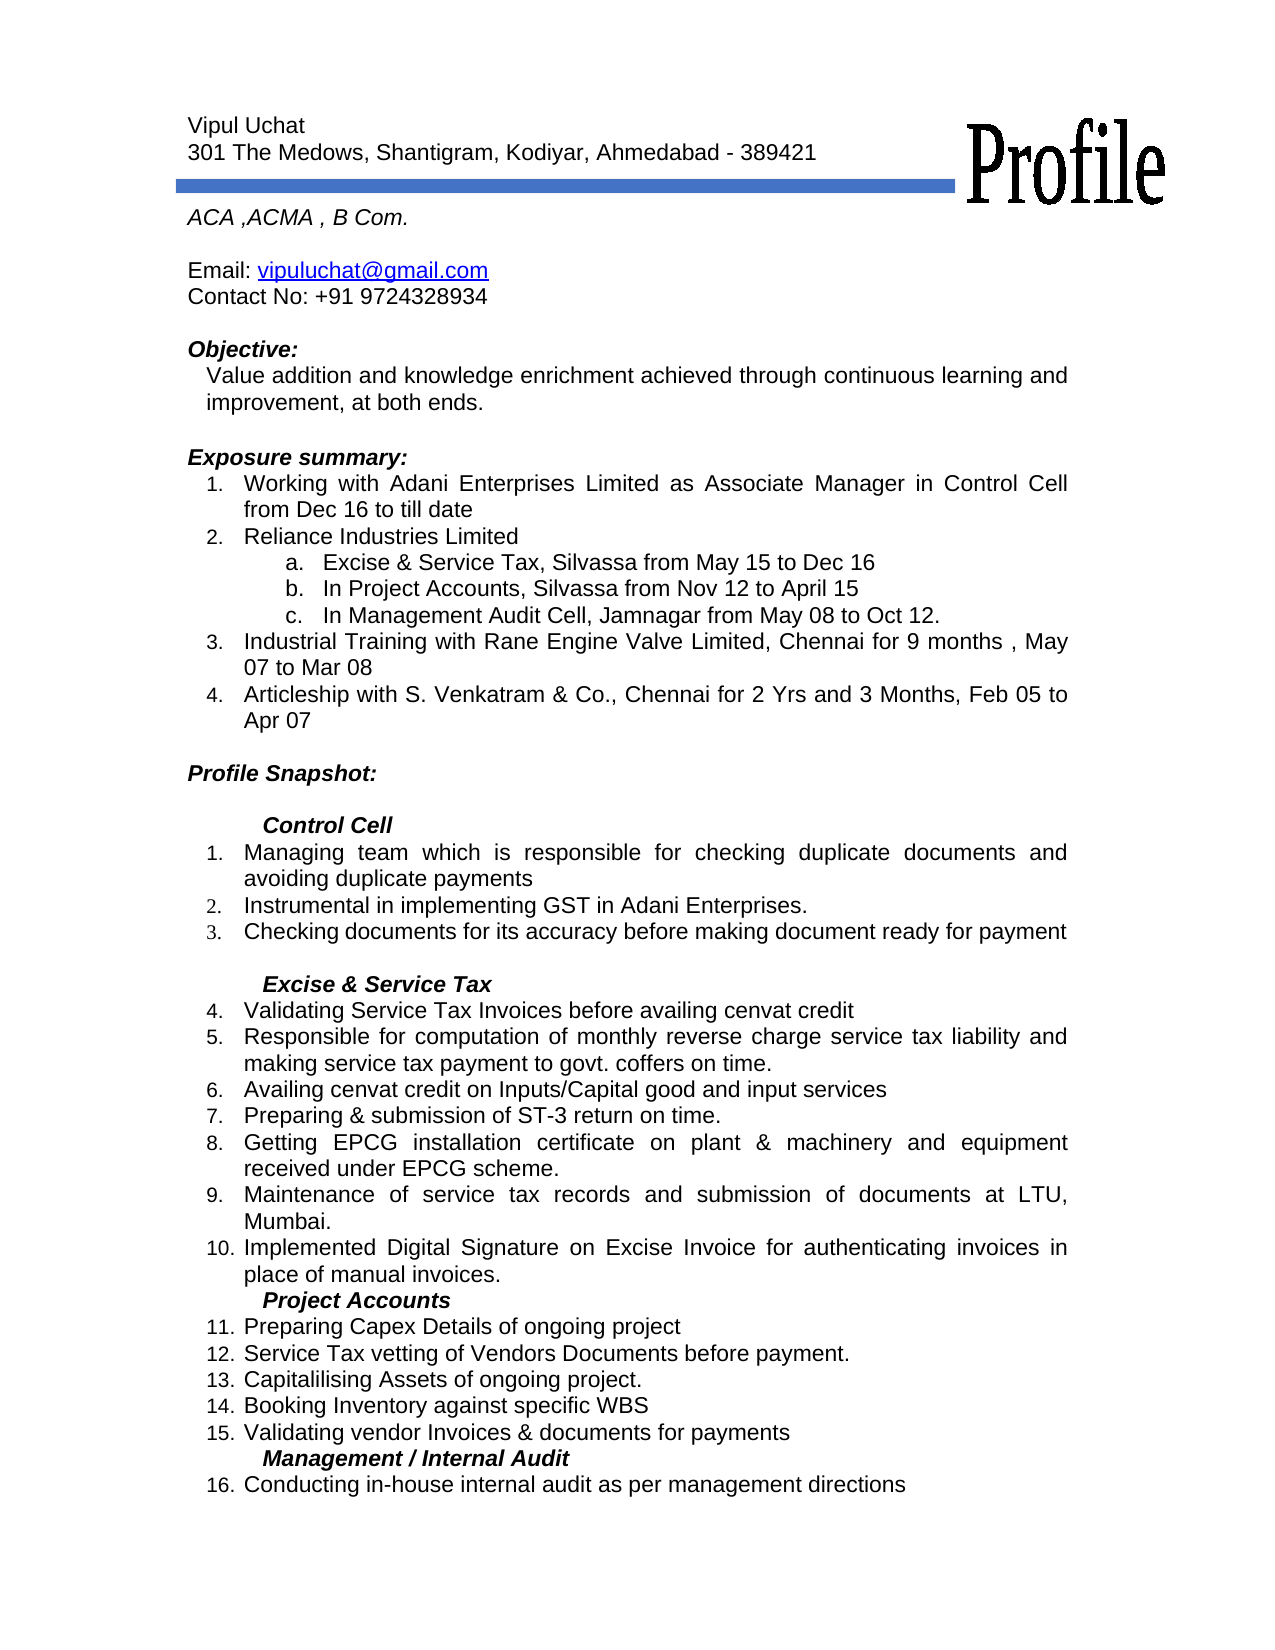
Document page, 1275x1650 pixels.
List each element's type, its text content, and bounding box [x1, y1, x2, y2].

list Industrial Training with Rane Engine Valve Limited, Chennai for 9 months , May 07 to Mar 08 [206, 628, 1069, 681]
text Contact No: +91 9724328934 [187, 283, 1069, 309]
list Capitalilising Assets of ongoing project. [206, 1366, 1069, 1392]
text Profile Snapshot: [187, 760, 1069, 786]
list Excise & Service Tax, Silvassa from May 15 to Dec 16 [285, 549, 1069, 575]
text Email: vipuluchat@gmail.com [187, 257, 1069, 283]
text Objective: [187, 336, 1069, 362]
list Checking documents for its accuracy before making document ready for payment [206, 918, 1069, 944]
text Value addition and knowledge enrichment achieved through continuous learning and improvement, at both ends. [206, 362, 1069, 415]
text Project Accounts [187, 1287, 1069, 1313]
list Reliance Industries Limited [206, 523, 1069, 549]
list Articleship with S. Venkatram & Co., Chennai for 2 Yrs and 3 Months, Feb 05 to Apr 07 [206, 681, 1069, 733]
list Instrumental in implementing GST in Adani Enterprises. [206, 892, 1069, 918]
list Managing team which is responsible for checking duplicate documents and avoiding duplicate payments [206, 839, 1069, 892]
text Control Cell [187, 812, 1069, 839]
list Availing cenvat credit on Inputs/Capital good and input services [206, 1076, 1069, 1102]
list Validating vendor Invoices & documents for payments [206, 1419, 1069, 1445]
text Management / Internal Audit [262, 1445, 1069, 1471]
list Conducting in-house internal audit as per management directions [206, 1471, 1069, 1498]
subtitle Vipul Uchat [187, 112, 1069, 139]
list Getting EPCG installation certificate on plant & machinery and equipment received under EPCG scheme. [206, 1129, 1069, 1181]
list Booking Inventory against specific WBS [206, 1392, 1069, 1419]
list In Project Accounts, Silvassa from Nov 12 to April 15 [285, 575, 1069, 602]
text Excise & Service Tax [187, 971, 1069, 997]
list Maintenance of service tax records and submission of documents at LTU, Mumbai. [206, 1181, 1069, 1234]
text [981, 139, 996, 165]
list Service Tax vetting of Vendors Documents before payment. [206, 1339, 1069, 1366]
list Implemented Digital Signature on Excise Invoice for authenticating invoices in place of manual invoices. [206, 1234, 1069, 1287]
list Validating Service Tax Invoices before availing cenvat credit [206, 997, 1069, 1023]
text 301 The Medows, Shantigram, Kodiyar, Ahmedabad - 389421 [187, 139, 973, 165]
list Responsible for computation of monthly reverse charge service tax liability and making service tax payment to govt. coffers on time. [206, 1023, 1069, 1076]
subtitle ACA ,ACMA , B Com. [187, 204, 1069, 230]
list Preparing Capex Details of ongoing project [206, 1313, 1069, 1339]
list In Management Audit Cell, Jamnagar from May 08 to Oct 12. [285, 602, 1069, 628]
list Working with Adani Enterprises Limited as Associate Manager in Control Cell from Dec 16 to till date [206, 470, 1069, 523]
list Preparing & submission of ST-3 return on time. [206, 1102, 1069, 1129]
text Exposure summary: [187, 443, 1069, 470]
